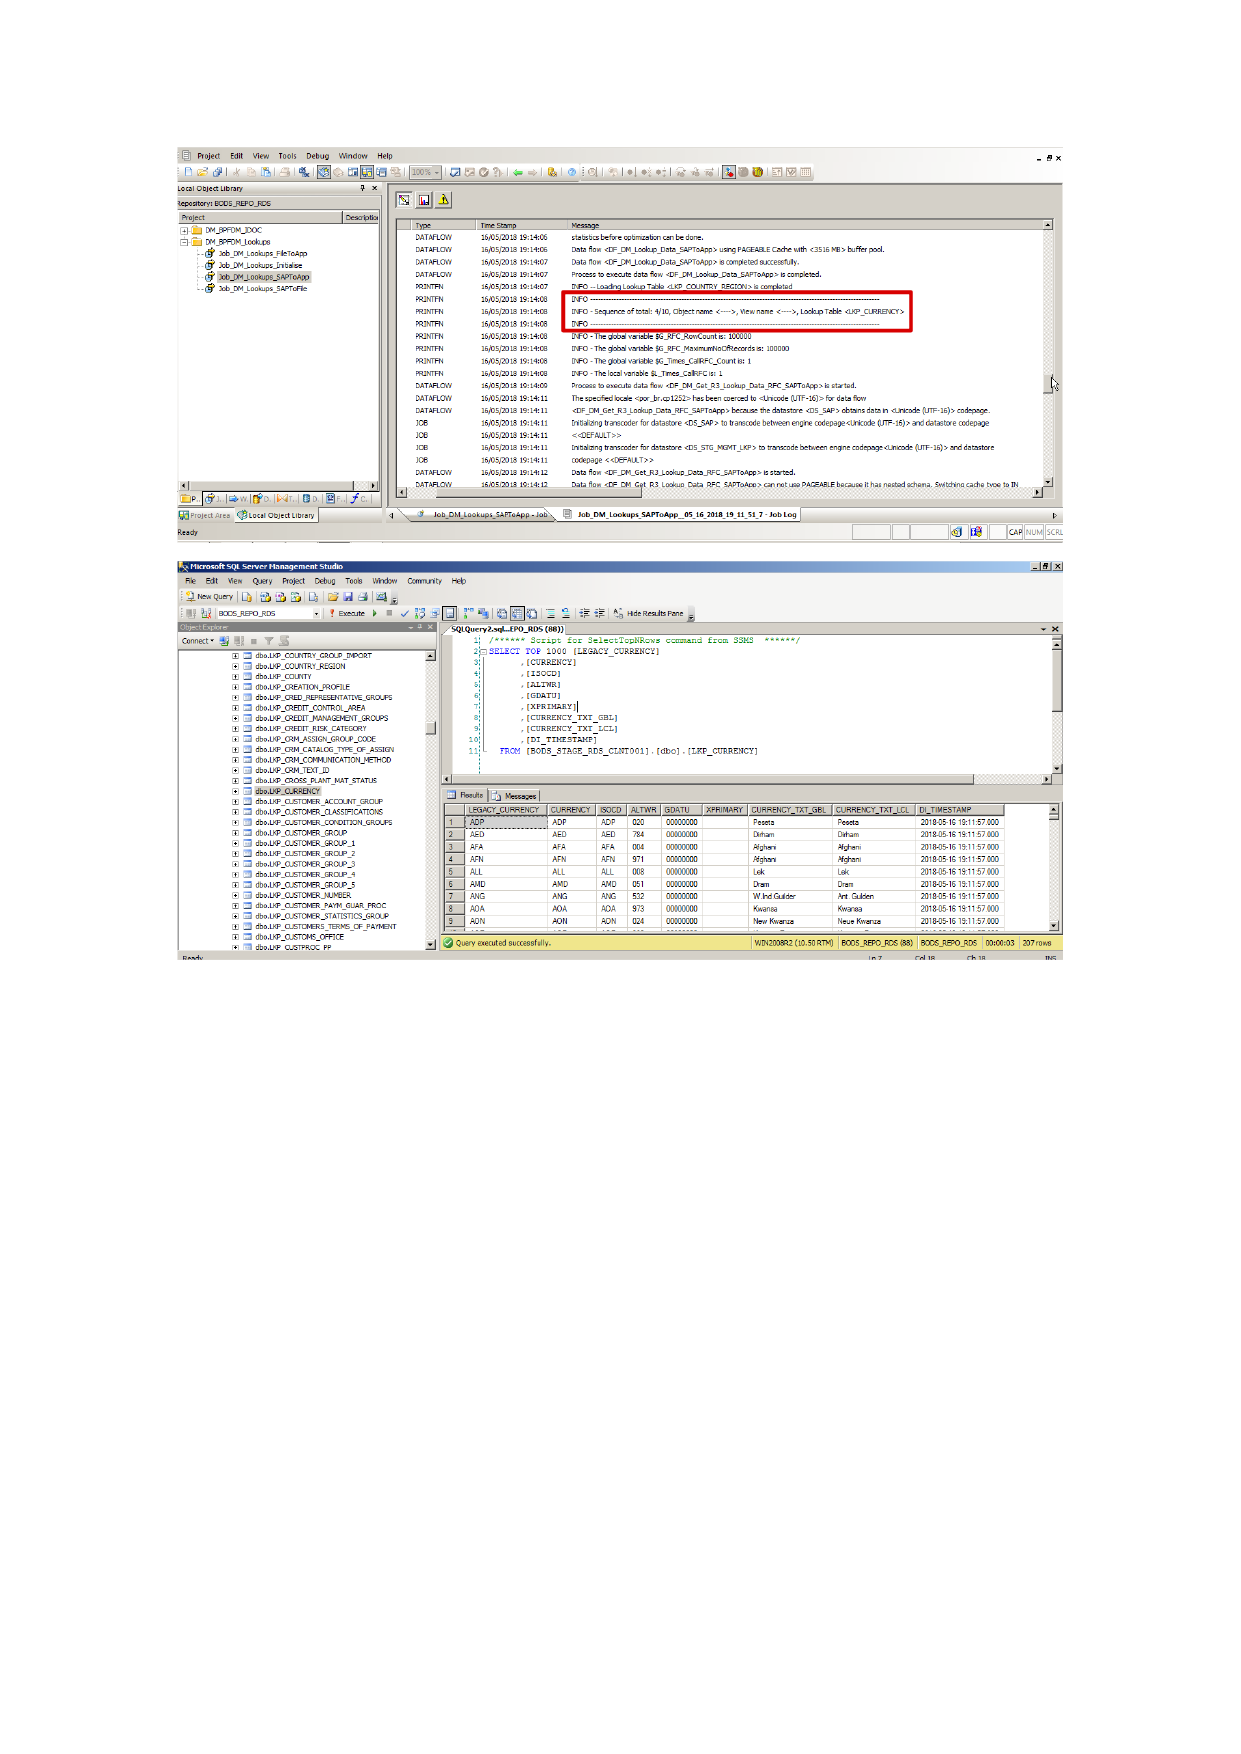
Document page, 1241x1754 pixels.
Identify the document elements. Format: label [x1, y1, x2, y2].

picture [177, 147, 1063, 543]
picture [177, 561, 1063, 960]
